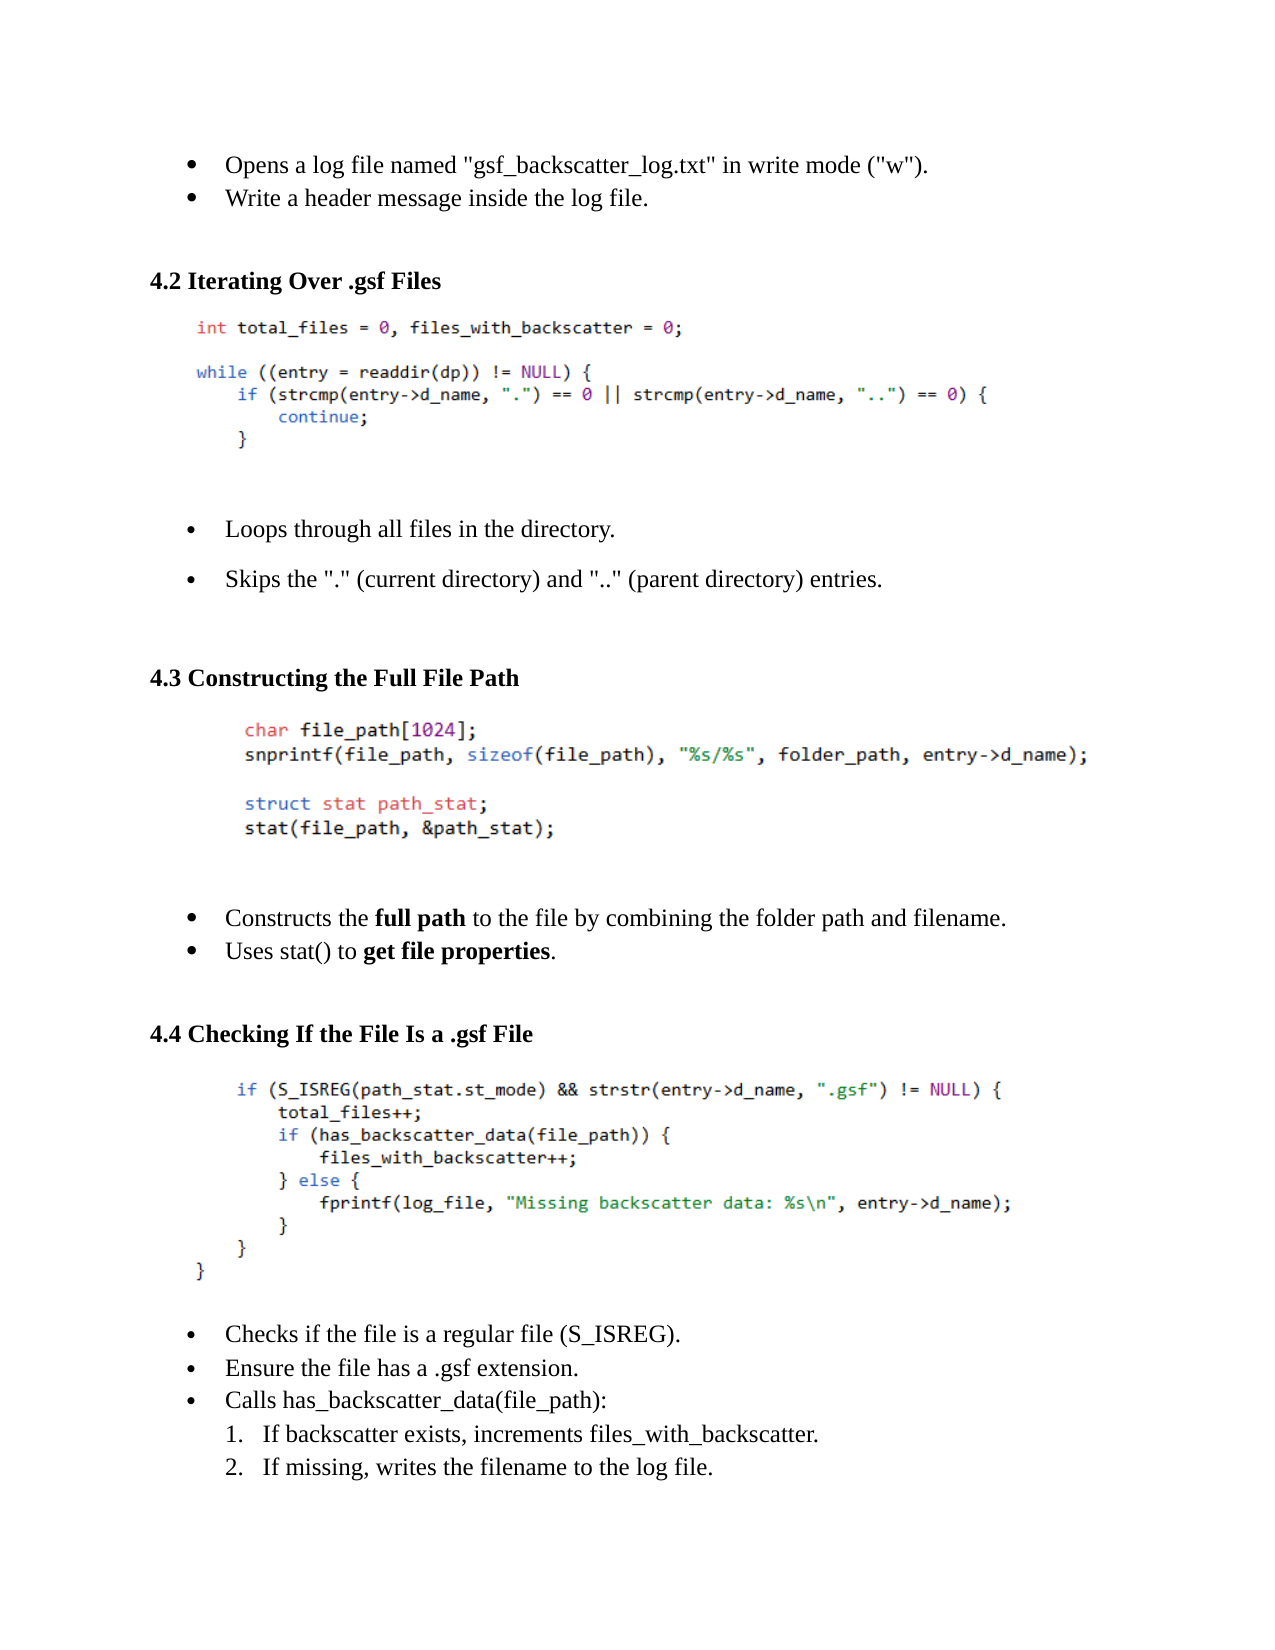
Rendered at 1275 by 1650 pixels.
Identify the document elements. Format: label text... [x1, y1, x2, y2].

list If missing, writes the filename to the log file. [225, 1452, 1125, 1480]
picture [150, 713, 1125, 882]
picture [150, 315, 1028, 493]
list Uses stat() to get file properties. [187, 936, 1125, 965]
list Calls has_backscatter_data(file_path): [187, 1386, 1125, 1414]
text 4.3 Constructing the Full File Path [150, 663, 1125, 692]
list If backscatter exists, increments files_with_backscatter. [225, 1419, 1125, 1447]
list Loops through all files in the directory. [187, 514, 1125, 543]
list Opens a log file named "gsf_backscatter_log.txt" in write mode ("w"). [187, 150, 1125, 179]
list Checks if the file is a regular file (S_ISREG). [187, 1319, 1125, 1348]
list Constructs the full path to the file by combining the folder path and filename. [187, 903, 1125, 932]
picture [150, 1068, 1125, 1298]
list Skips the "." (current directory) and ".." (parent directory) entries. [187, 564, 1125, 593]
list Write a header message inside the log file. [187, 183, 1125, 212]
text 4.4 Checking If the File Is a .gsf File [150, 1019, 1125, 1048]
list Ensure the file has a .gsf extension. [187, 1353, 1125, 1381]
text 4.2 Iterating Over .gsf Files [150, 266, 1125, 294]
